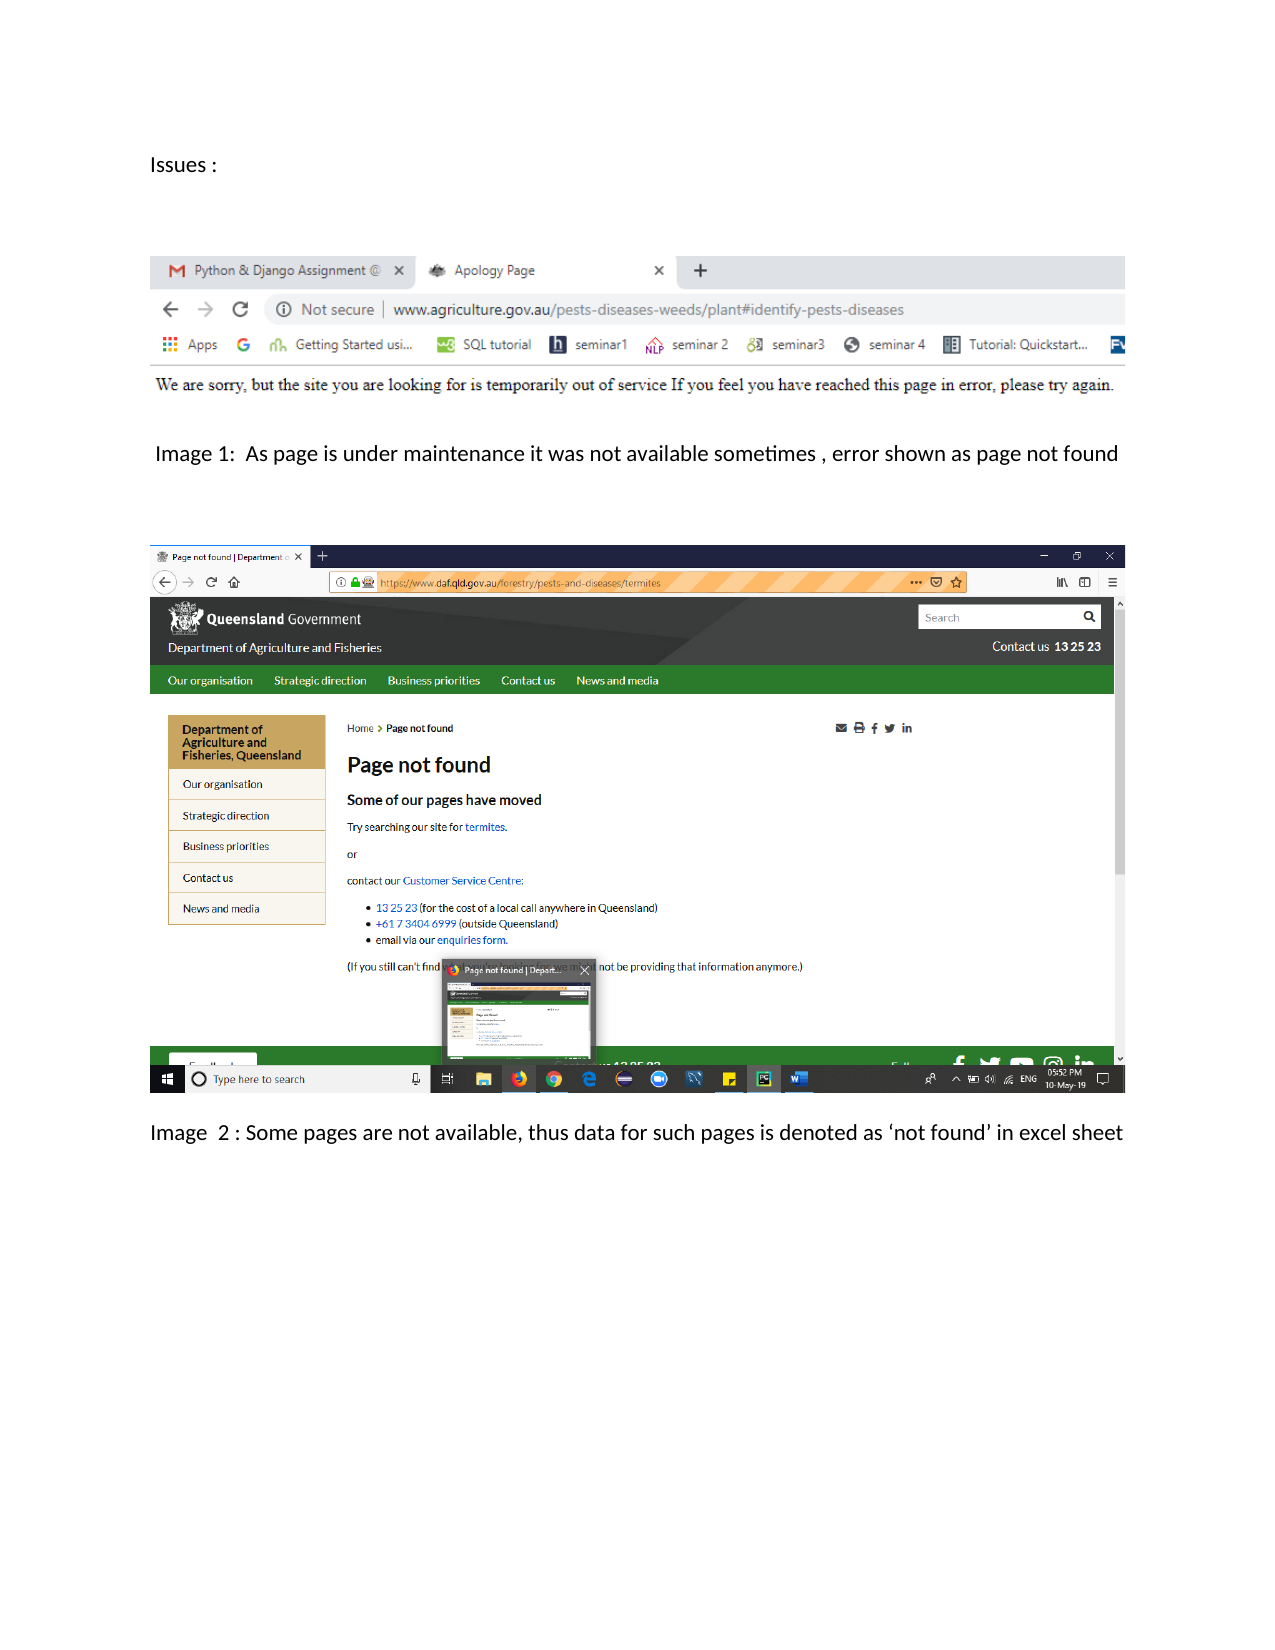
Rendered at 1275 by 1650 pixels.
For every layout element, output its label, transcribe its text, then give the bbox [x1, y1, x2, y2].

text Issues : [150, 150, 1125, 178]
text Image 2 : Some pages are not available, thus data for such pages is denoted as ‘not found’ in excel sheet [150, 1118, 1125, 1146]
picture [150, 545, 1125, 1093]
text Image 1: As page is under maintenance it was not available sometimes , error shown as page not found [150, 439, 1125, 467]
picture [150, 256, 1125, 414]
